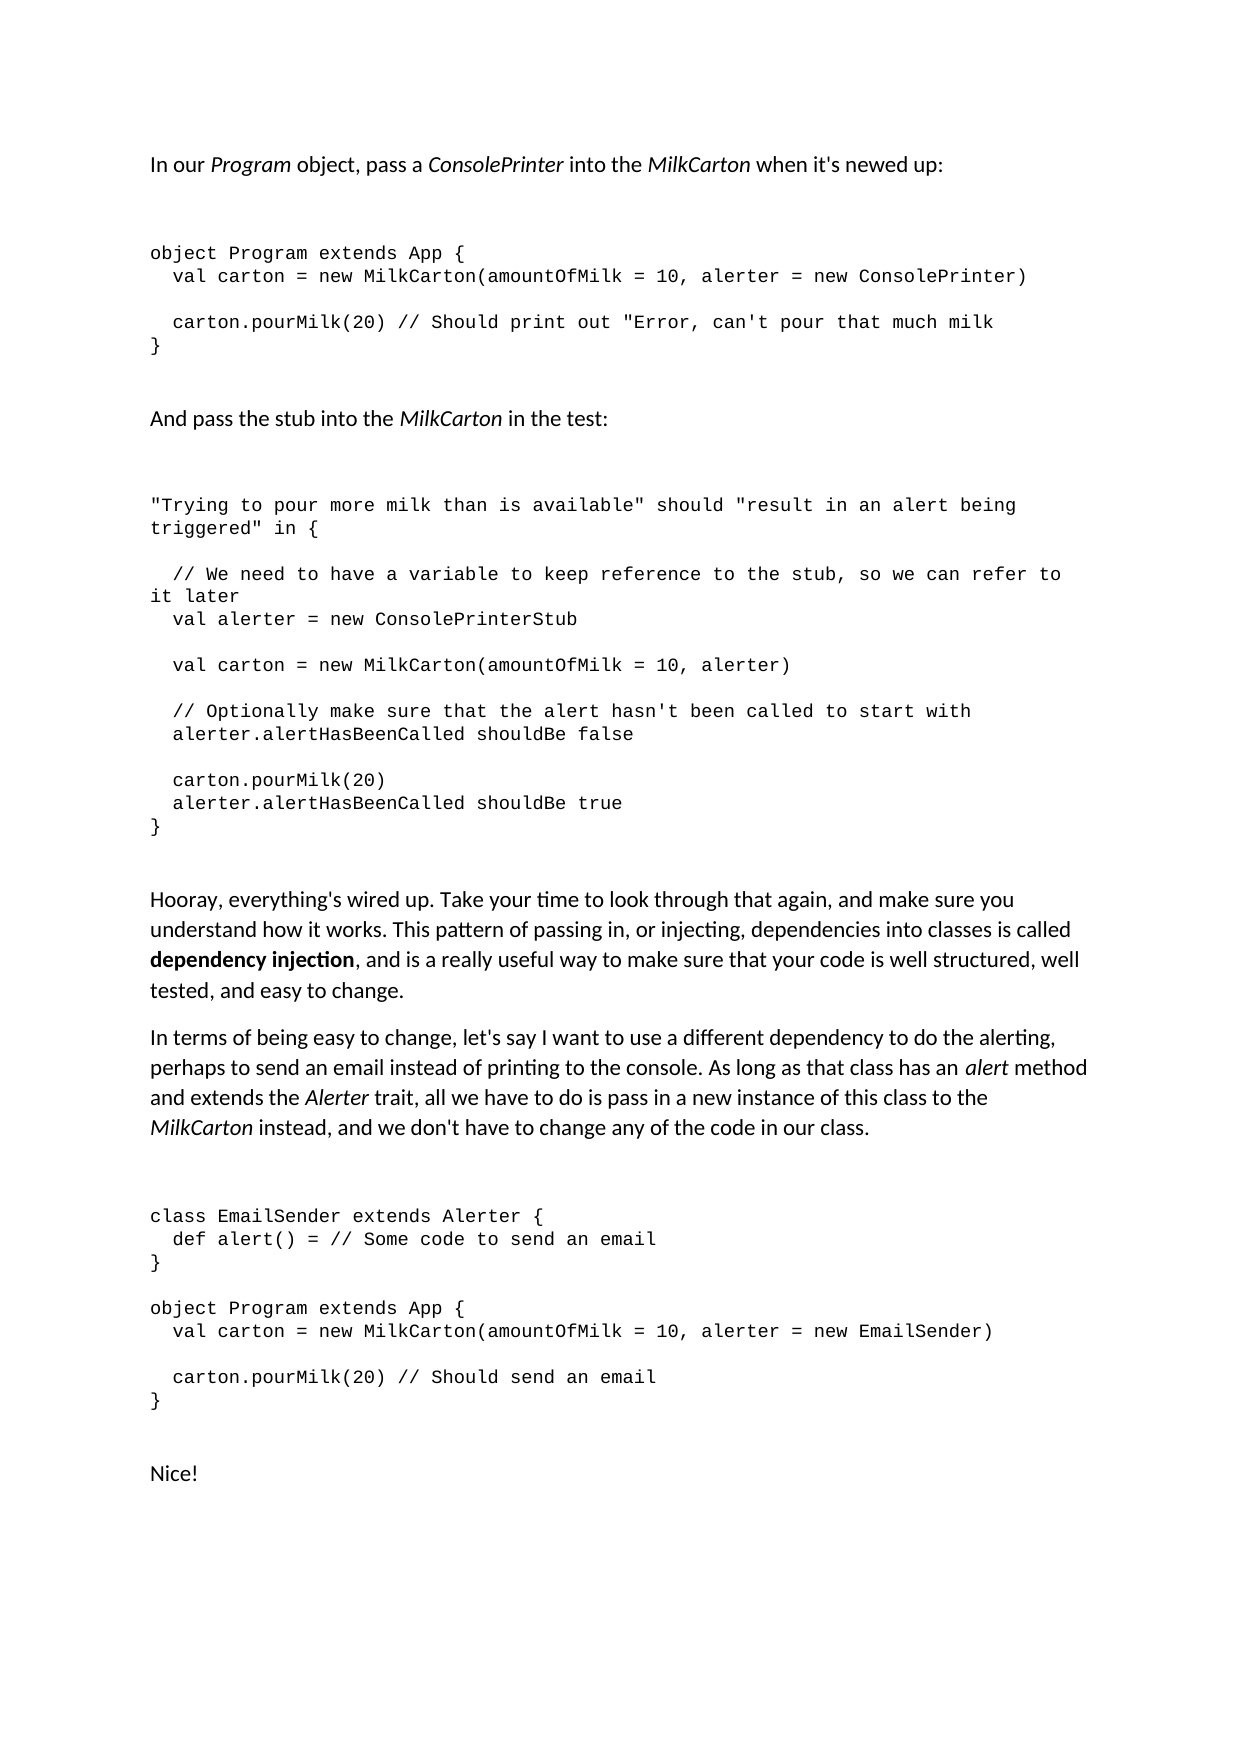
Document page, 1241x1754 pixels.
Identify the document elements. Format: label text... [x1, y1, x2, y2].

text val carton = new MilkCarton(amountOfMilk = 10, alerter) [150, 656, 1090, 677]
text } [150, 1390, 1090, 1412]
text val alerter = new ConsolePrinterStub [150, 610, 1090, 631]
text alerter.alertHasBeenCalled shouldBe false [150, 725, 1090, 746]
text object Program extends App { [150, 1299, 1090, 1320]
text val carton = new MilkCarton(amountOfMilk = 10, alerter = new EmailSender) [150, 1322, 1090, 1343]
text // We need to have a variable to keep reference to the stub, so we can refer to it later [150, 564, 1090, 608]
text "Trying to pour more milk than is available" should "result in an alert being triggered" in { [150, 496, 1090, 540]
text carton.pourMilk(20) // Should send an email [150, 1367, 1090, 1389]
text // Optionally make sure that the alert hasn't been called to start with [150, 702, 1090, 723]
text carton.pourMilk(20) // Should print out "Error, can't pour that much milk [150, 312, 1090, 334]
text Nice! [150, 1459, 1090, 1487]
text object Program extends App { [150, 244, 1090, 265]
text } [150, 816, 1090, 838]
text And pass the stub into the MilkCarton in the test: [150, 404, 1090, 432]
text class EmailSender extends Alerter { [150, 1207, 1090, 1228]
text In our Program object, pass a ConsolePrinter into the MilkCarton when it's newed up: [150, 150, 1090, 178]
text carton.pourMilk(20) [150, 771, 1090, 792]
text } [150, 1253, 1090, 1274]
text val carton = new MilkCarton(amountOfMilk = 10, alerter = new ConsolePrinter) [150, 267, 1090, 288]
text In terms of being easy to change, let's say I want to use a different dependency to do the alerting, perhaps to send an email instead of printing to the console. As long as that class has an alert method and extends the Alerter trait, all we have to do is pass in a new instance of this class to the MilkCarton instead, and we don't have to change any of the code in our class. [150, 1023, 1090, 1141]
text alerter.alertHasBeenCalled shouldBe true [150, 793, 1090, 815]
text def alert() = // Some code to send an email [150, 1230, 1090, 1251]
text Hooray, everything's wired up. Take your time to look through that again, and make sure you understand how it works. This pattern of passing in, or injecting, dependencies into classes is called dependency injection, and is a really useful way to make sure that your code is well structured, well tested, and easy to change. [150, 885, 1090, 1004]
text } [150, 335, 1090, 357]
